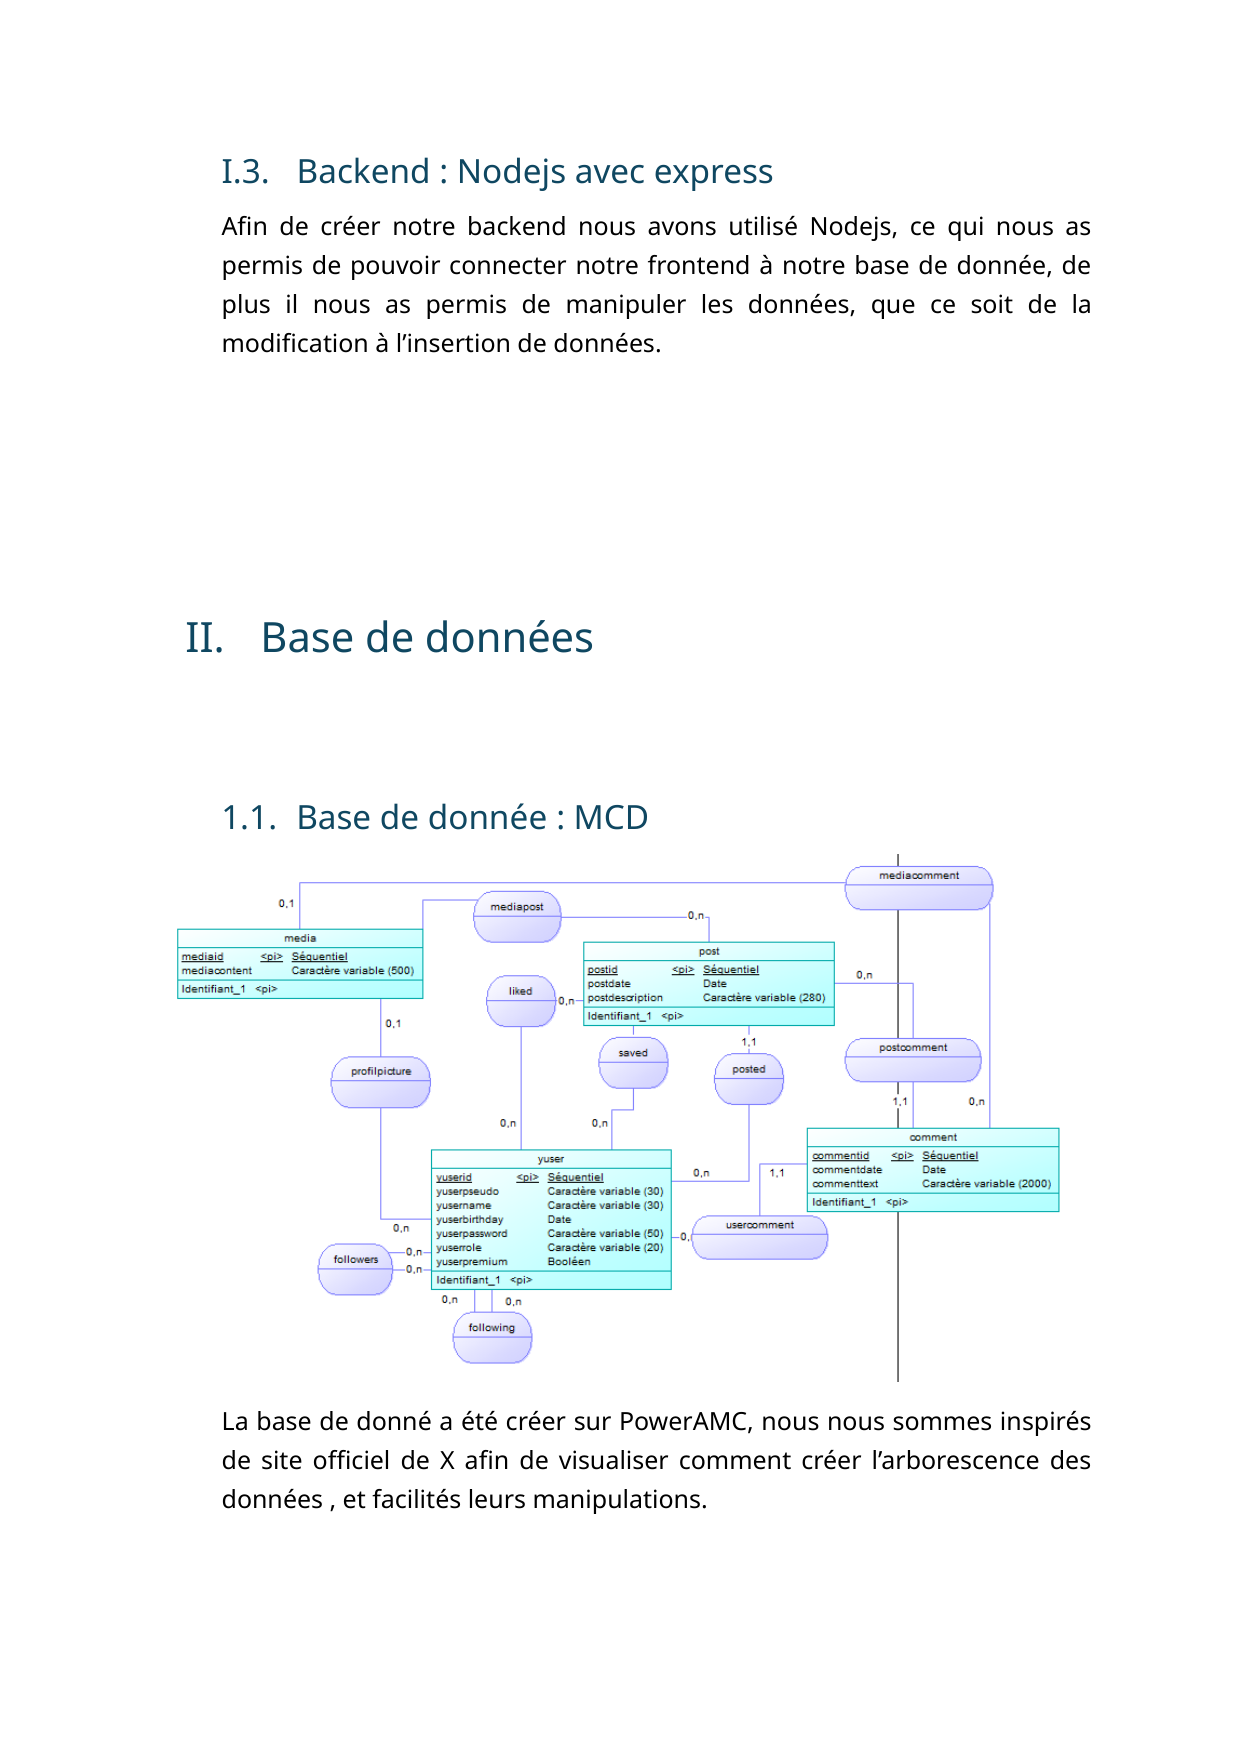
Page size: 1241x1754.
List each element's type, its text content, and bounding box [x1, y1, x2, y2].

subtitle Base de données [185, 608, 1093, 665]
subtitle Base de donnée : MCD [221, 793, 1093, 839]
text Afin de créer notre backend nous avons utilisé Nodejs, ce qui nous as permis de pouvoir connecter notre frontend à notre base de donnée, de plus il nous as permis de manipuler les données, que ce soit de la modification à l’insertion de données. [221, 208, 1093, 360]
text La base de donné a été créer sur PowerAMC, nous nous sommes inspirés de site officiel de X afin de visualiser comment créer l’arborescence des données , et facilités leurs manipulations. [221, 1403, 1093, 1516]
subtitle Backend : Nodejs avec express [221, 148, 1093, 193]
picture [147, 854, 1093, 1382]
